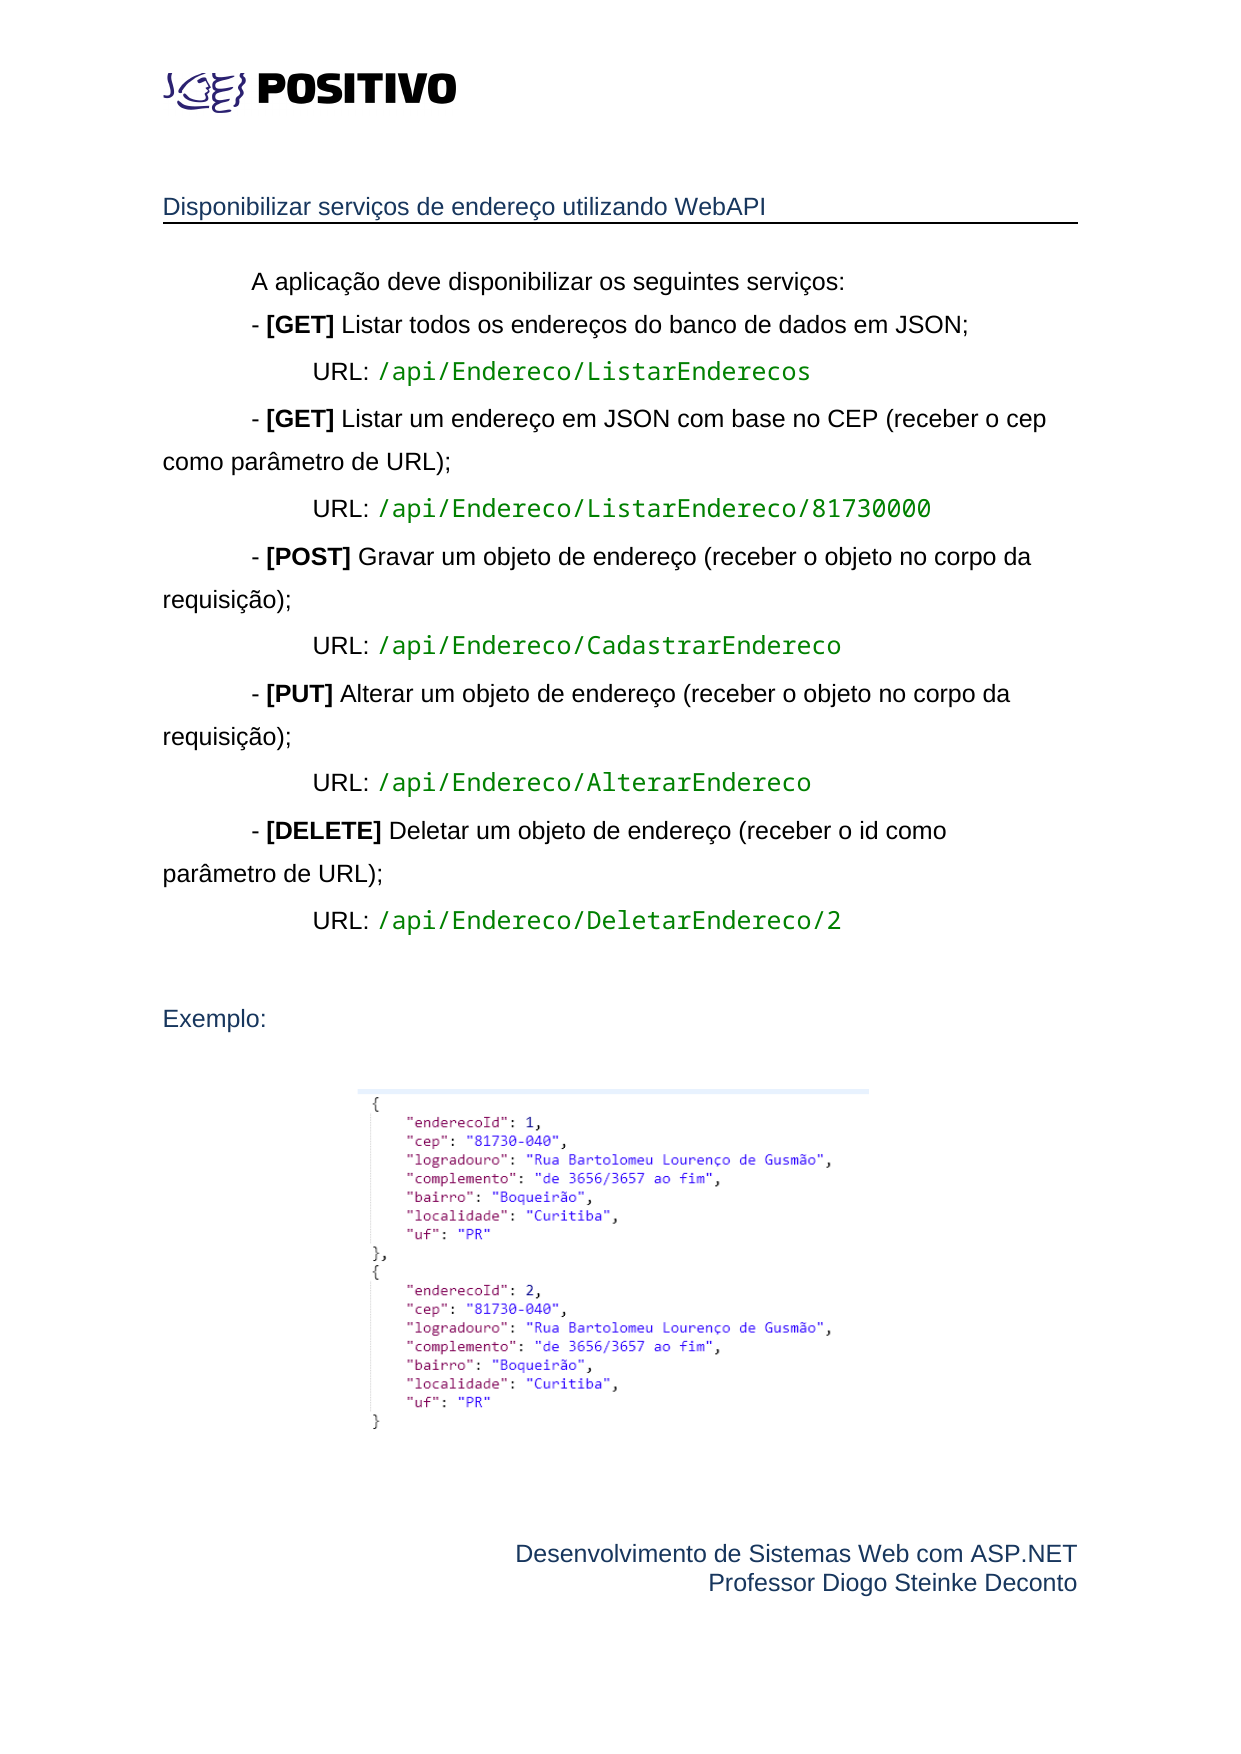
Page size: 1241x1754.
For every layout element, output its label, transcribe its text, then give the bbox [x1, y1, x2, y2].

text - [PUT] Alterar um objeto de endereço (receber o objeto no corpo da requisição); [162, 679, 1064, 751]
text - [GET] Listar todos os endereços do banco de dados em JSON; [162, 310, 1064, 339]
picture [162, 73, 459, 116]
text URL: /api/Endereco/AlterarEndereco [162, 765, 1064, 799]
text URL: /api/Endereco/CadastrarEndereco [162, 628, 1064, 662]
text - [POST] Gravar um objeto de endereço (receber o objeto no corpo da requisição); [162, 542, 1064, 613]
text URL: /api/Endereco/DeletarEndereco/2 [162, 902, 1064, 936]
text - [GET] Listar um endereço em JSON com base no CEP (receber o cep como parâmetro de URL); [162, 404, 1064, 476]
text A aplicação deve disponibilizar os seguintes serviços: [162, 267, 1064, 296]
text Disponibilizar serviços de endereço utilizando WebAPI [162, 191, 1078, 224]
text Exemplo: [162, 1004, 1064, 1033]
picture [357, 1089, 869, 1463]
text URL: /api/Endereco/ListarEnderecos [162, 353, 1064, 387]
text - [DELETE] Deletar um objeto de endereço (receber o id como parâmetro de URL); [162, 816, 1064, 888]
text URL: /api/Endereco/ListarEndereco/81730000 [162, 491, 1064, 524]
